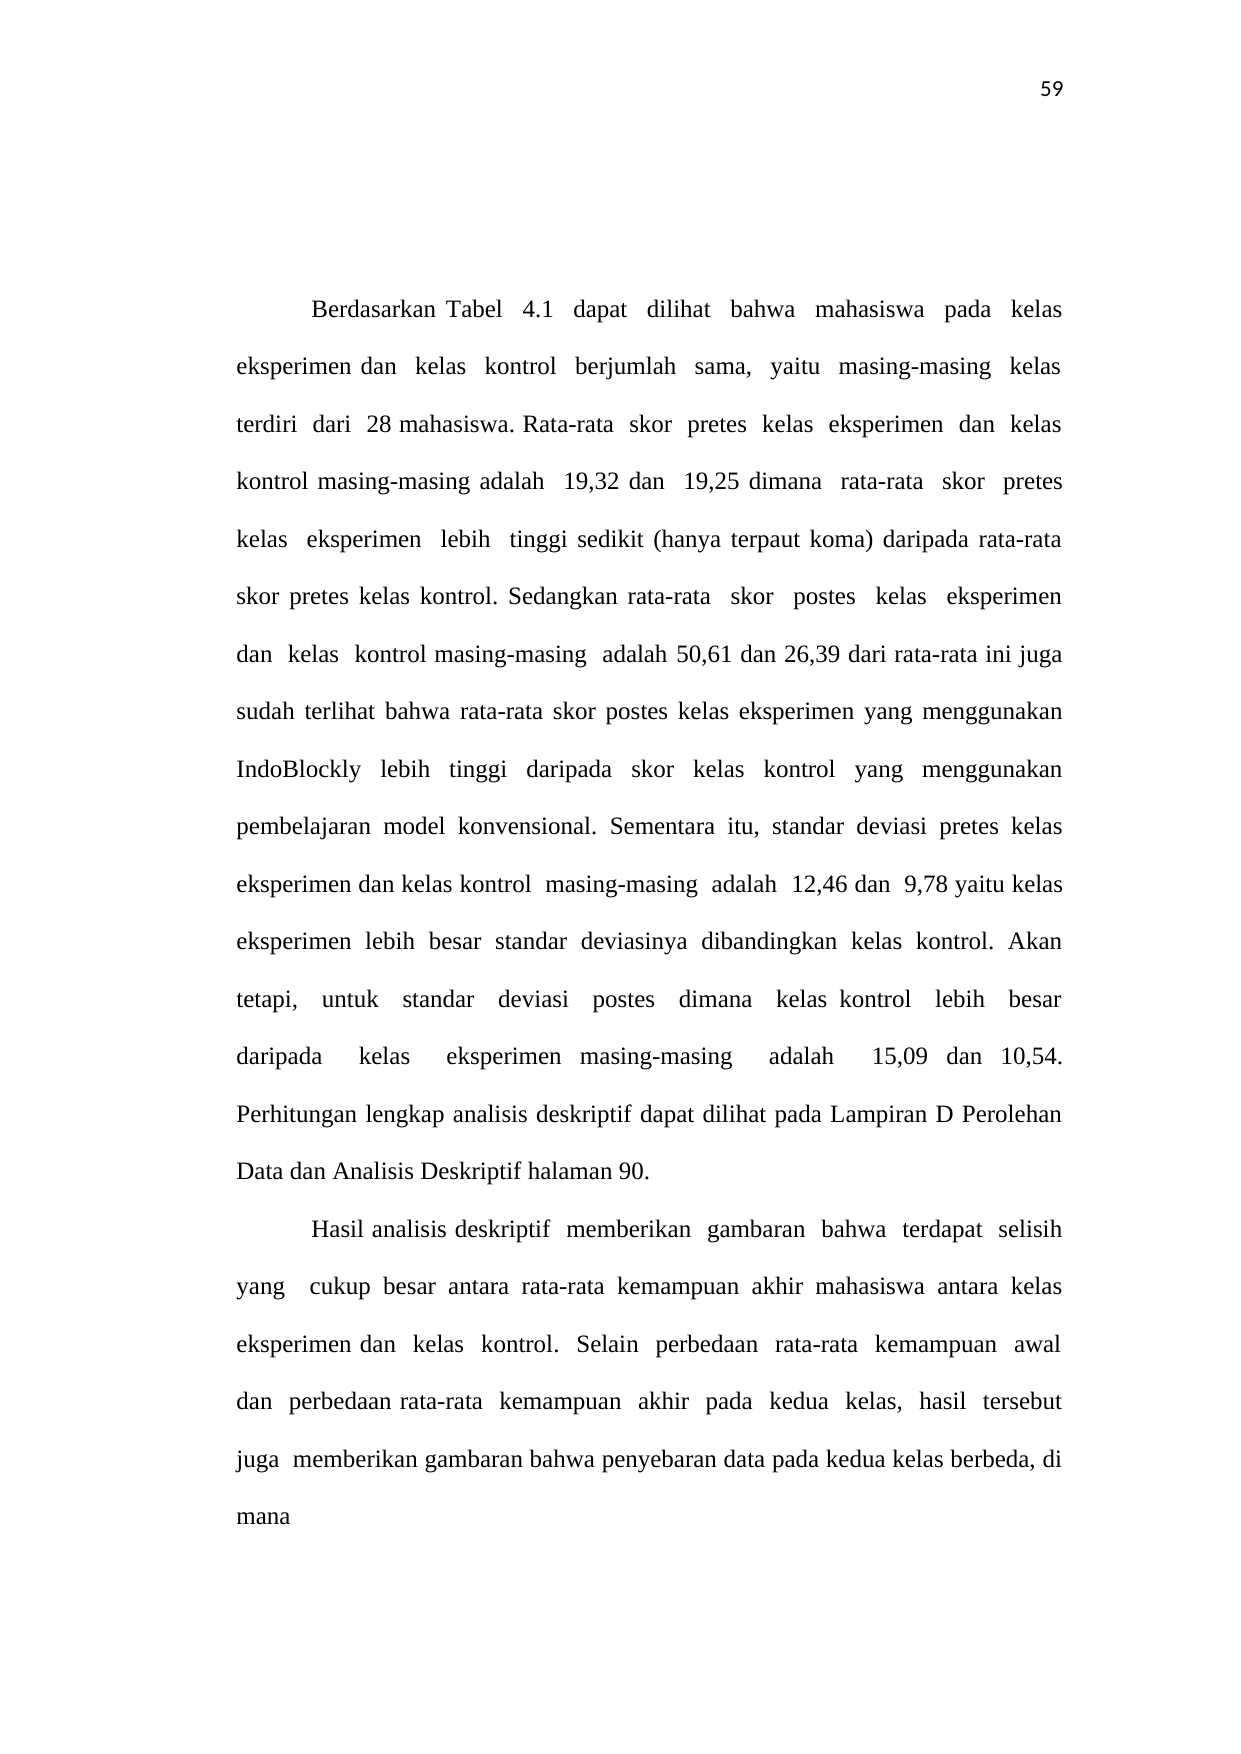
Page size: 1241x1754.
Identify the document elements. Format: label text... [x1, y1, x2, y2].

text Hasil analisis deskriptif memberikan gambaran bahwa terdapat selisih yang cukup besar antara rata-rata kemampuan akhir mahasiswa antara kelas eksperimen dan kelas kontrol. Selain perbedaan rata-rata kemampuan awal dan perbedaan rata-rata kemampuan akhir pada kedua kelas, hasil tersebut juga memberikan gambaran bahwa penyebaran data pada kedua kelas berbeda, di mana [236, 1214, 1063, 1530]
text Berdasarkan Tabel 4.1 dapat dilihat bahwa mahasiswa pada kelas eksperimen dan kelas kontrol berjumlah sama, yaitu masing-masing kelas terdiri dari 28 mahasiswa. Rata-rata skor pretes kelas eksperimen dan kelas kontrol masing-masing adalah 19,32 dan 19,25 dimana rata-rata skor pretes kelas eksperimen lebih tinggi sedikit (hanya terpaut koma) daripada rata-rata skor pretes kelas kontrol. Sedangkan rata-rata skor postes kelas eksperimen dan kelas kontrol masing-masing adalah 50,61 dan 26,39 dari rata-rata ini juga sudah terlihat bahwa rata-rata skor postes kelas eksperimen yang menggunakan IndoBlockly lebih tinggi daripada skor kelas kontrol yang menggunakan pembelajaran model konvensional. Sementara itu, standar deviasi pretes kelas eksperimen dan kelas kontrol masing-masing adalah 12,46 dan 9,78 yaitu kelas eksperimen lebih besar standar deviasinya dibandingkan kelas kontrol. Akan tetapi, untuk standar deviasi postes dimana kelas kontrol lebih besar daripada kelas eksperimen masing-masing adalah 15,09 dan 10,54. Perhitungan lengkap analisis deskriptif dapat dilihat pada Lampiran D Perolehan Data dan Analisis Deskriptif halaman 90. [236, 294, 1063, 1185]
